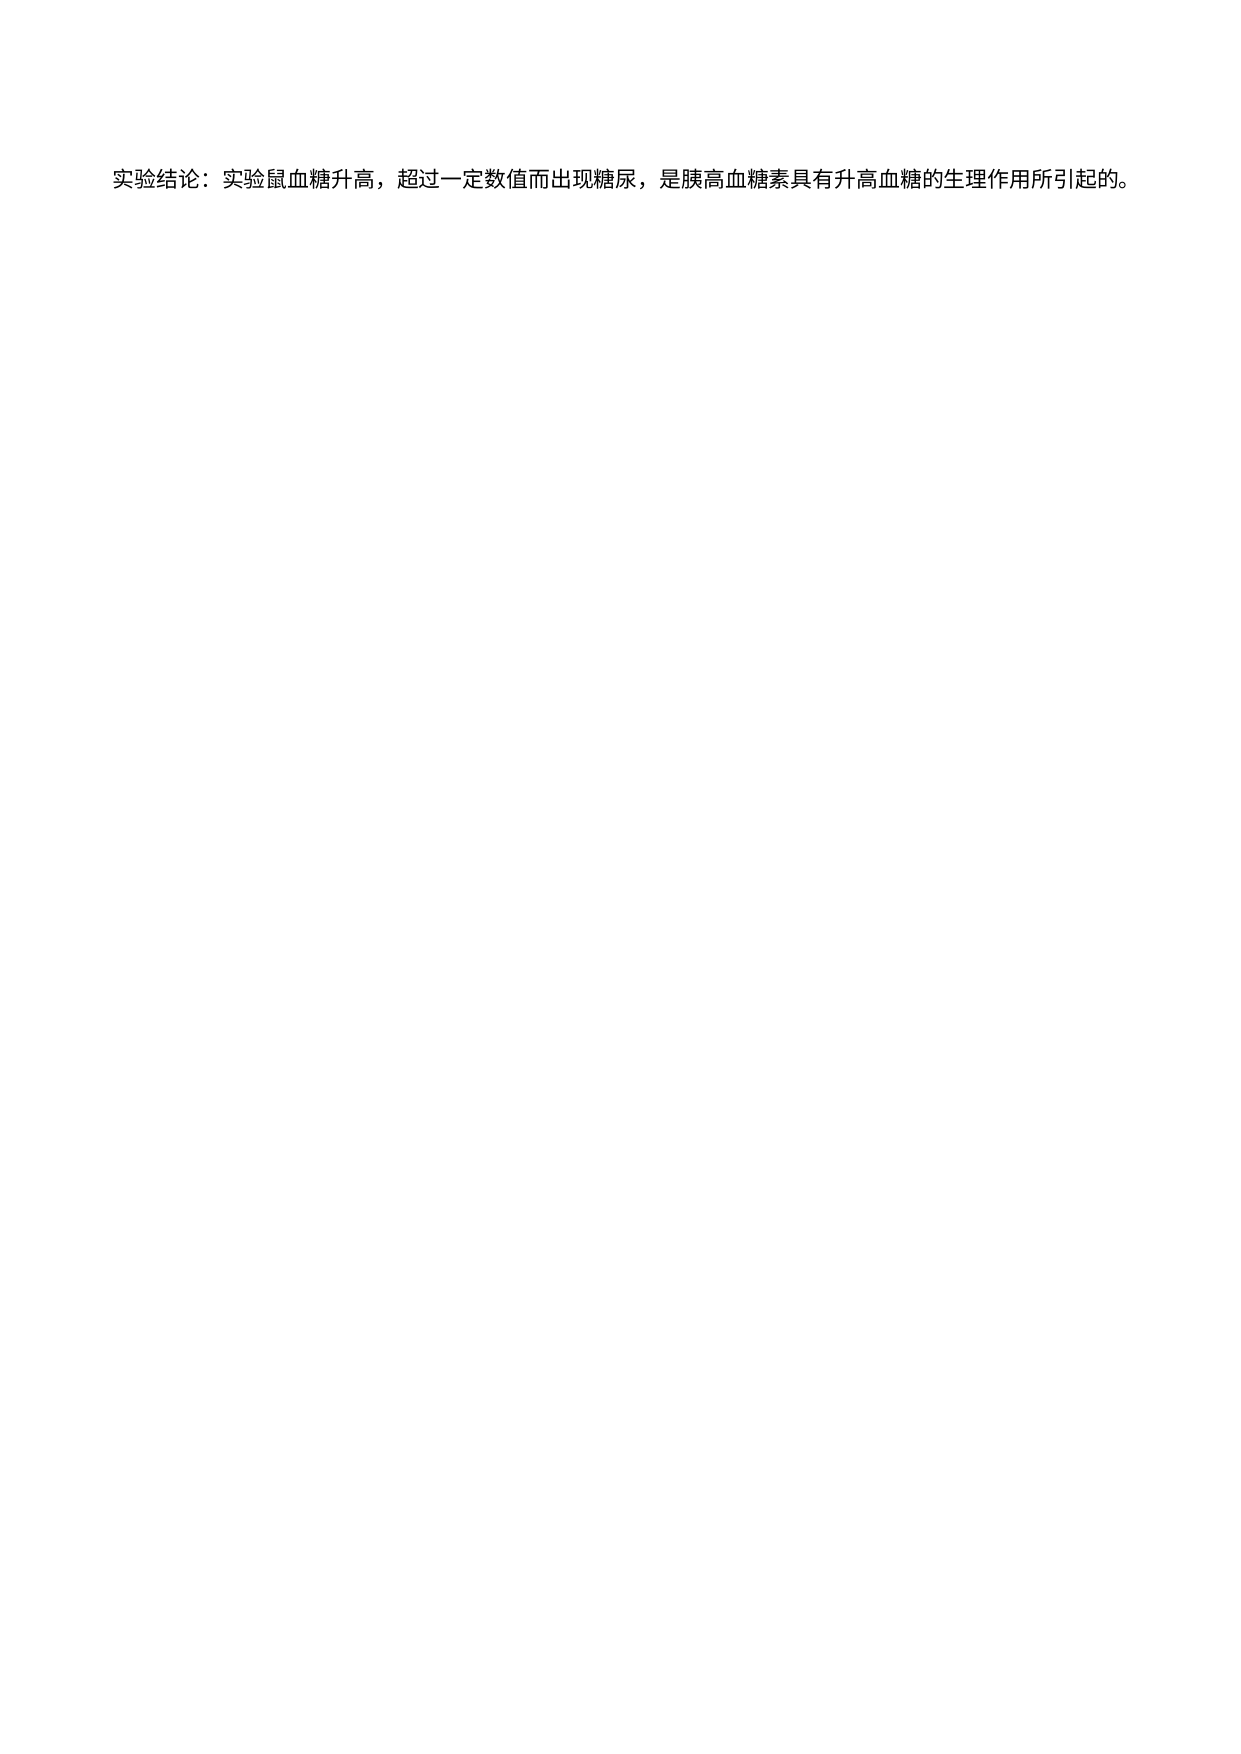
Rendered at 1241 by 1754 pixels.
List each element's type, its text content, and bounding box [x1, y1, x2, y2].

text 实验结论：实验鼠血糖升高，超过一定数值而出现糖尿，是胰高血糖素具有升高血糖的生理作用所引起的。 [112, 162, 1128, 194]
